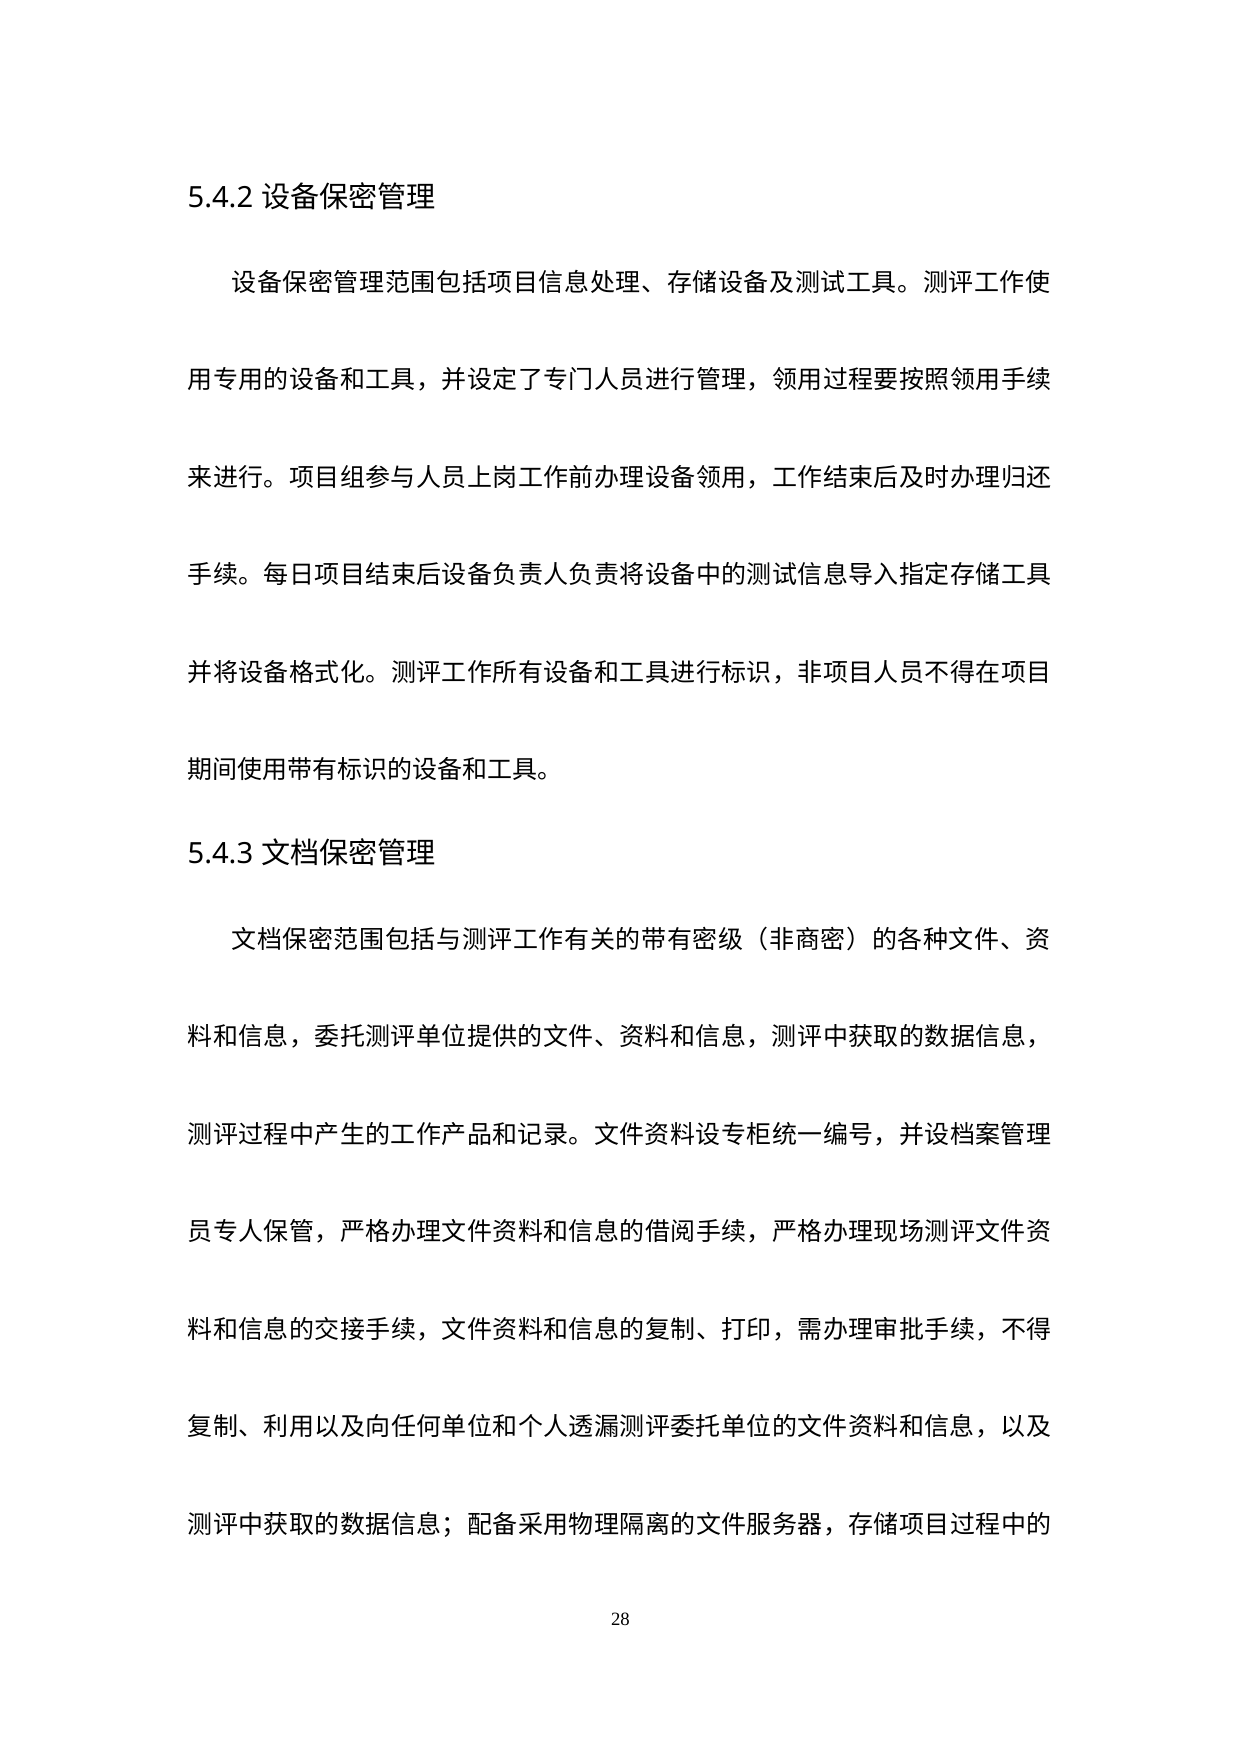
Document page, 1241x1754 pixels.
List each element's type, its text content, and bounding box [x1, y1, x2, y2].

text 设备保密管理范围包括项目信息处理、存储设备及测试工具。测评工作使用专用的设备和工具，并设定了专门人员进行管理，领用过程要按照领用手续来进行。项目组参与人员上岗工作前办理设备领用，工作结束后及时办理归还手续。每日项目结束后设备负责人负责将设备中的测试信息导入指定存储工具并将设备格式化。测评工作所有设备和工具进行标识，非项目人员不得在项目期间使用带有标识的设备和工具。 [187, 248, 1053, 801]
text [187, 905, 1053, 1555]
text 5.4.3 文档保密管理 [187, 819, 1053, 884]
text 5.4.2 设备保密管理 [187, 162, 1053, 227]
